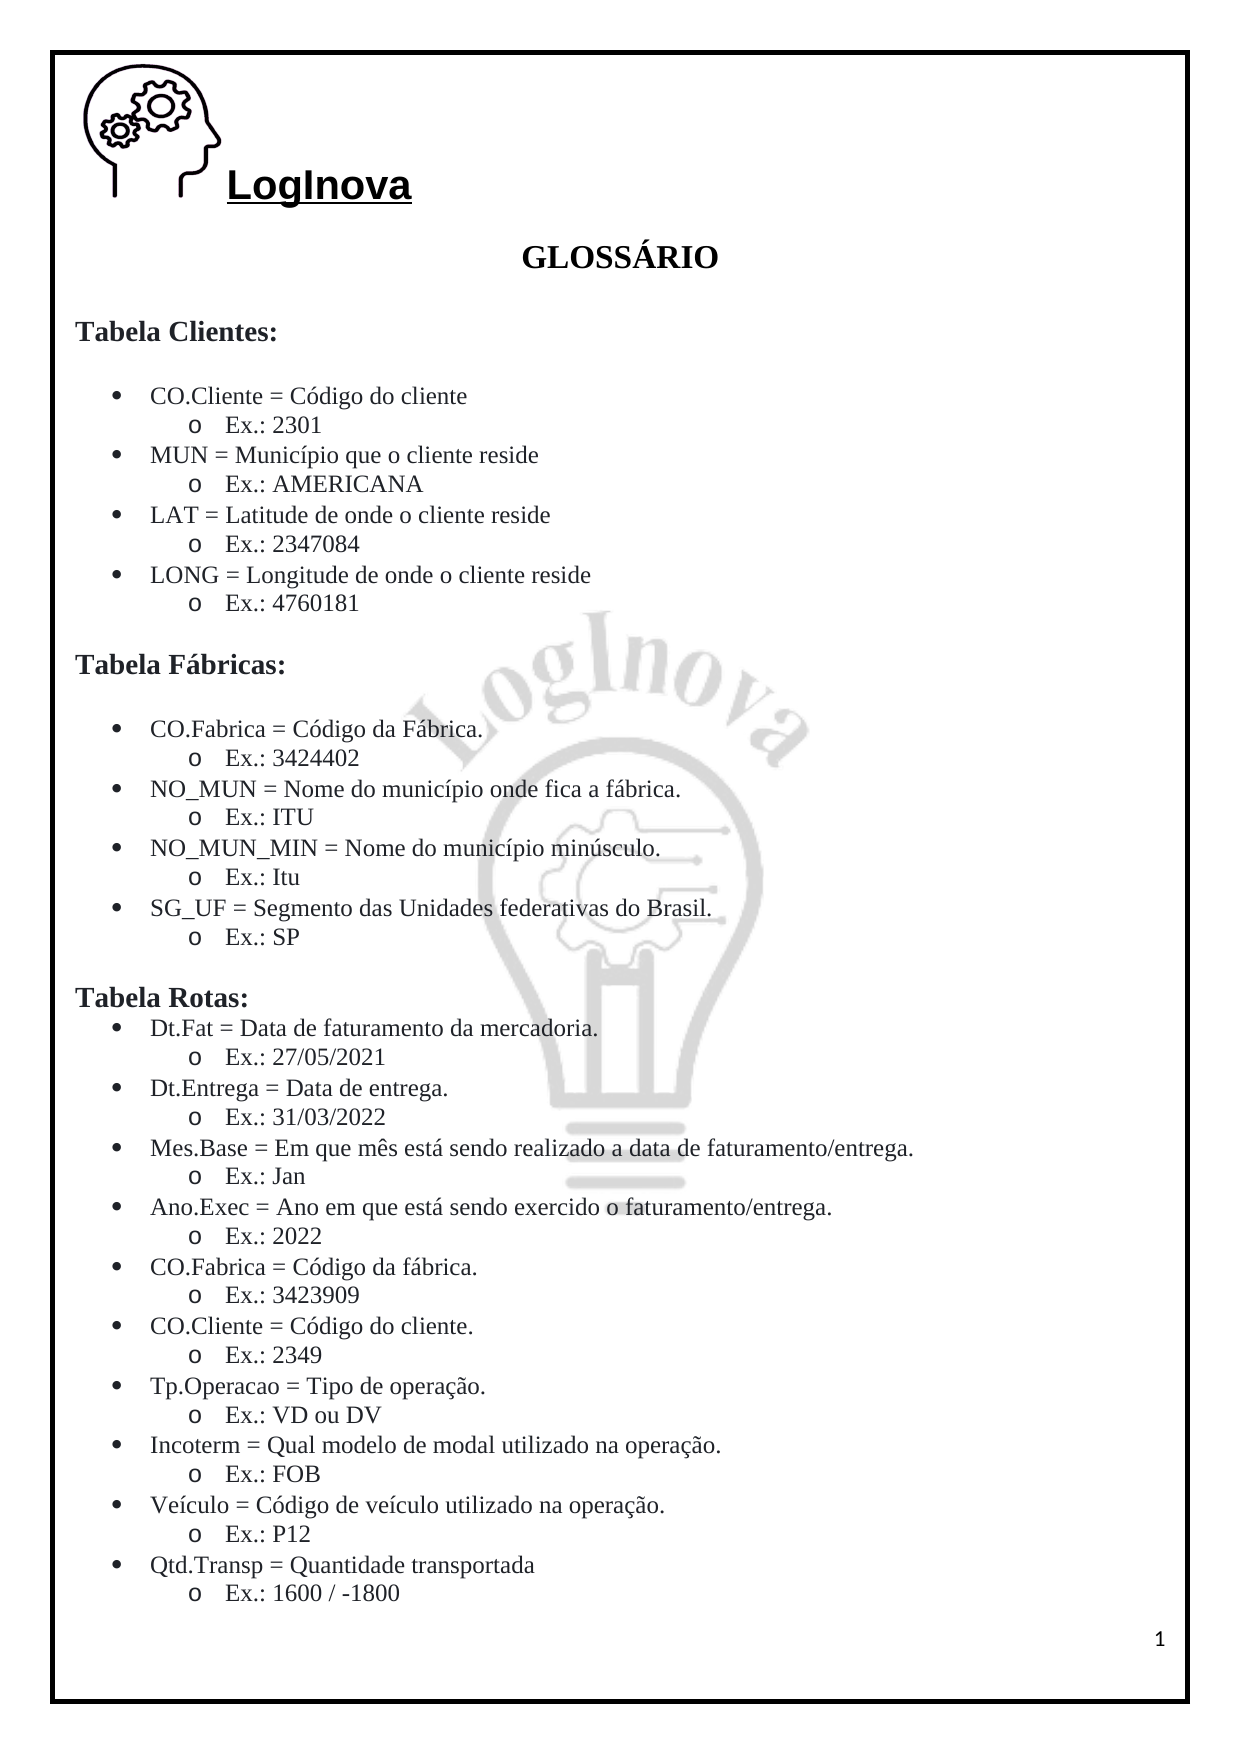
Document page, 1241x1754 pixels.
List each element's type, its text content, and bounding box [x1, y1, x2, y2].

list Ex.: 2022 [187, 1221, 1165, 1252]
list Ex.: 27/05/2021 [187, 1042, 1165, 1073]
list Mes.Base = Em que mês está sendo realizado a data de faturamento/entrega. [112, 1133, 1165, 1161]
list LAT = Latitude de onde o cliente reside [112, 500, 1165, 529]
list Ex.: SP [187, 922, 1165, 952]
list Dt.Entrega = Data de entrega. [112, 1073, 1165, 1102]
picture [75, 59, 227, 200]
list SG_UF = Segmento das Unidades federativas do Brasil. [112, 893, 1165, 922]
list CO.Cliente = Código do cliente [112, 381, 1165, 410]
list Ex.: ITU [187, 802, 1165, 833]
list Ex.: 1600 / -1800 [187, 1578, 1165, 1609]
list Ex.: 31/03/2022 [187, 1102, 1165, 1133]
list Qtd.Transp = Quantidade transportada [112, 1550, 1165, 1578]
list Ano.Exec = Ano em que está sendo exercido o faturamento/entrega. [112, 1192, 1165, 1221]
list Ex.: 2347084 [187, 529, 1165, 560]
list Ex.: FOB [187, 1459, 1165, 1490]
list Ex.: 3424402 [187, 743, 1165, 774]
list Tp.Operacao = Tipo de operação. [112, 1371, 1165, 1400]
list Ex.: 2301 [187, 410, 1165, 441]
list Ex.: Itu [187, 862, 1165, 893]
list Incoterm = Qual modelo de modal utilizado na operação. [112, 1431, 1165, 1459]
list NO_MUN_MIN = Nome do município minúsculo. [112, 833, 1165, 862]
list Dt.Fat = Data de faturamento da mercadoria. [112, 1013, 1165, 1042]
list Ex.: VD ou DV [187, 1400, 1165, 1431]
list MUN = Município que o cliente reside [112, 441, 1165, 469]
list Ex.: 3423909 [187, 1281, 1165, 1311]
list LONG = Longitude de onde o cliente reside [112, 560, 1165, 588]
list Ex.: P12 [187, 1519, 1165, 1550]
list Ex.: 2349 [187, 1340, 1165, 1371]
list Ex.: Jan [187, 1161, 1165, 1192]
list Veículo = Código de veículo utilizado na operação. [112, 1490, 1165, 1519]
list NO_MUN = Nome do município onde fica a fábrica. [112, 774, 1165, 802]
list CO.Fabrica = Código da Fábrica. [112, 714, 1165, 743]
text GLOSSÁRIO [75, 237, 1165, 276]
text Tabela Rotas: [75, 980, 1165, 1013]
list CO.Cliente = Código do cliente. [112, 1311, 1165, 1340]
list Ex.: AMERICANA [187, 469, 1165, 500]
list CO.Fabrica = Código da fábrica. [112, 1252, 1165, 1281]
text Tabela Fábricas: [75, 647, 1165, 681]
list Ex.: 4760181 [187, 588, 1165, 619]
text Tabela Clientes: [75, 314, 1165, 347]
